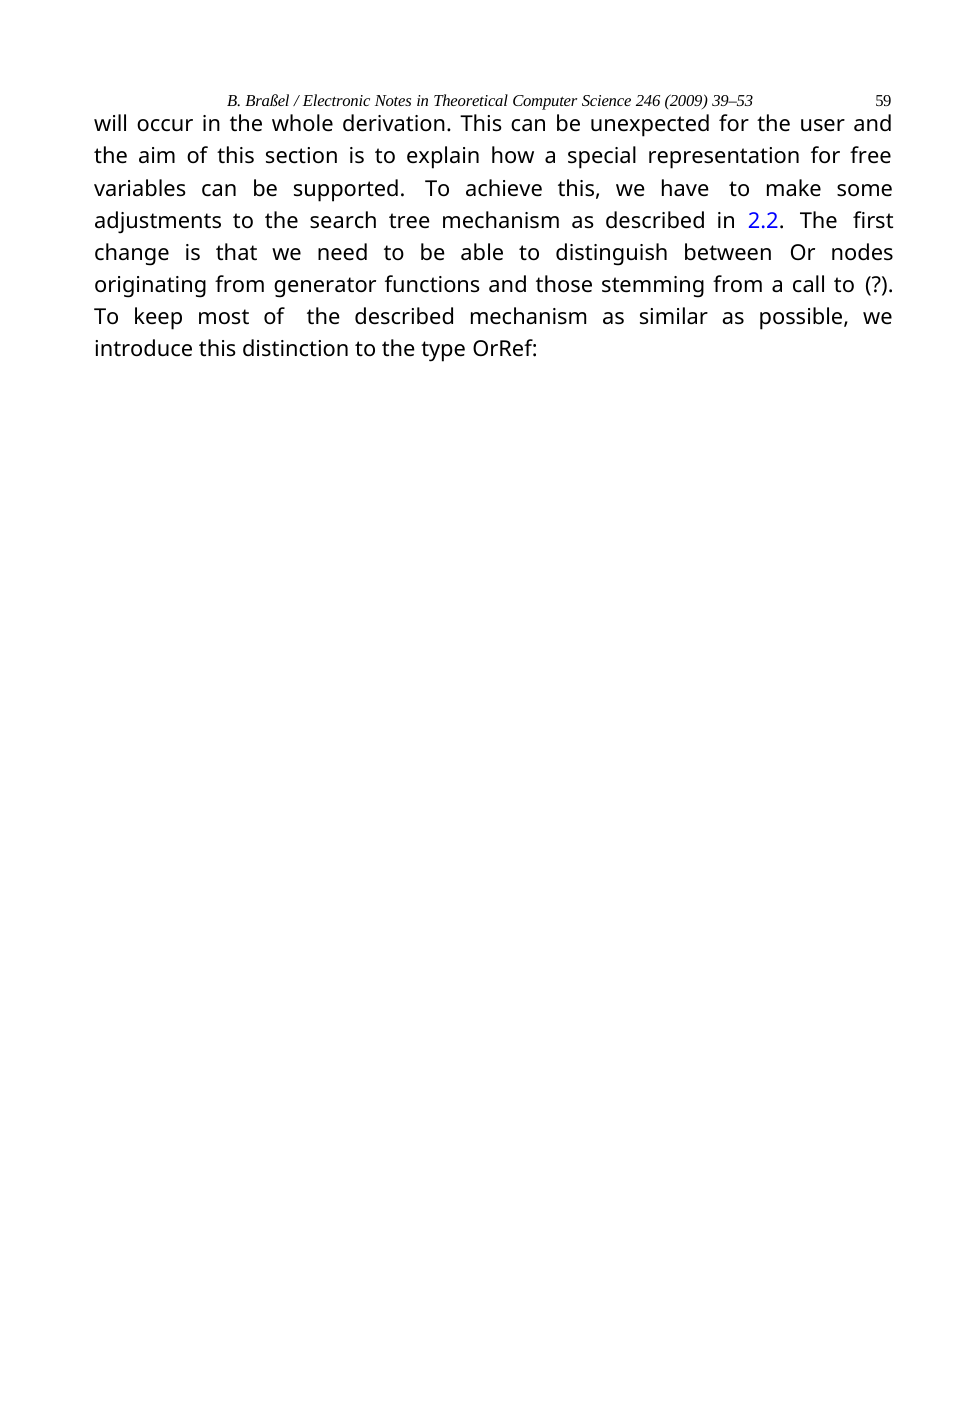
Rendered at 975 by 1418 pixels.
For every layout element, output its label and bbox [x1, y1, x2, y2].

text [94, 108, 893, 363]
